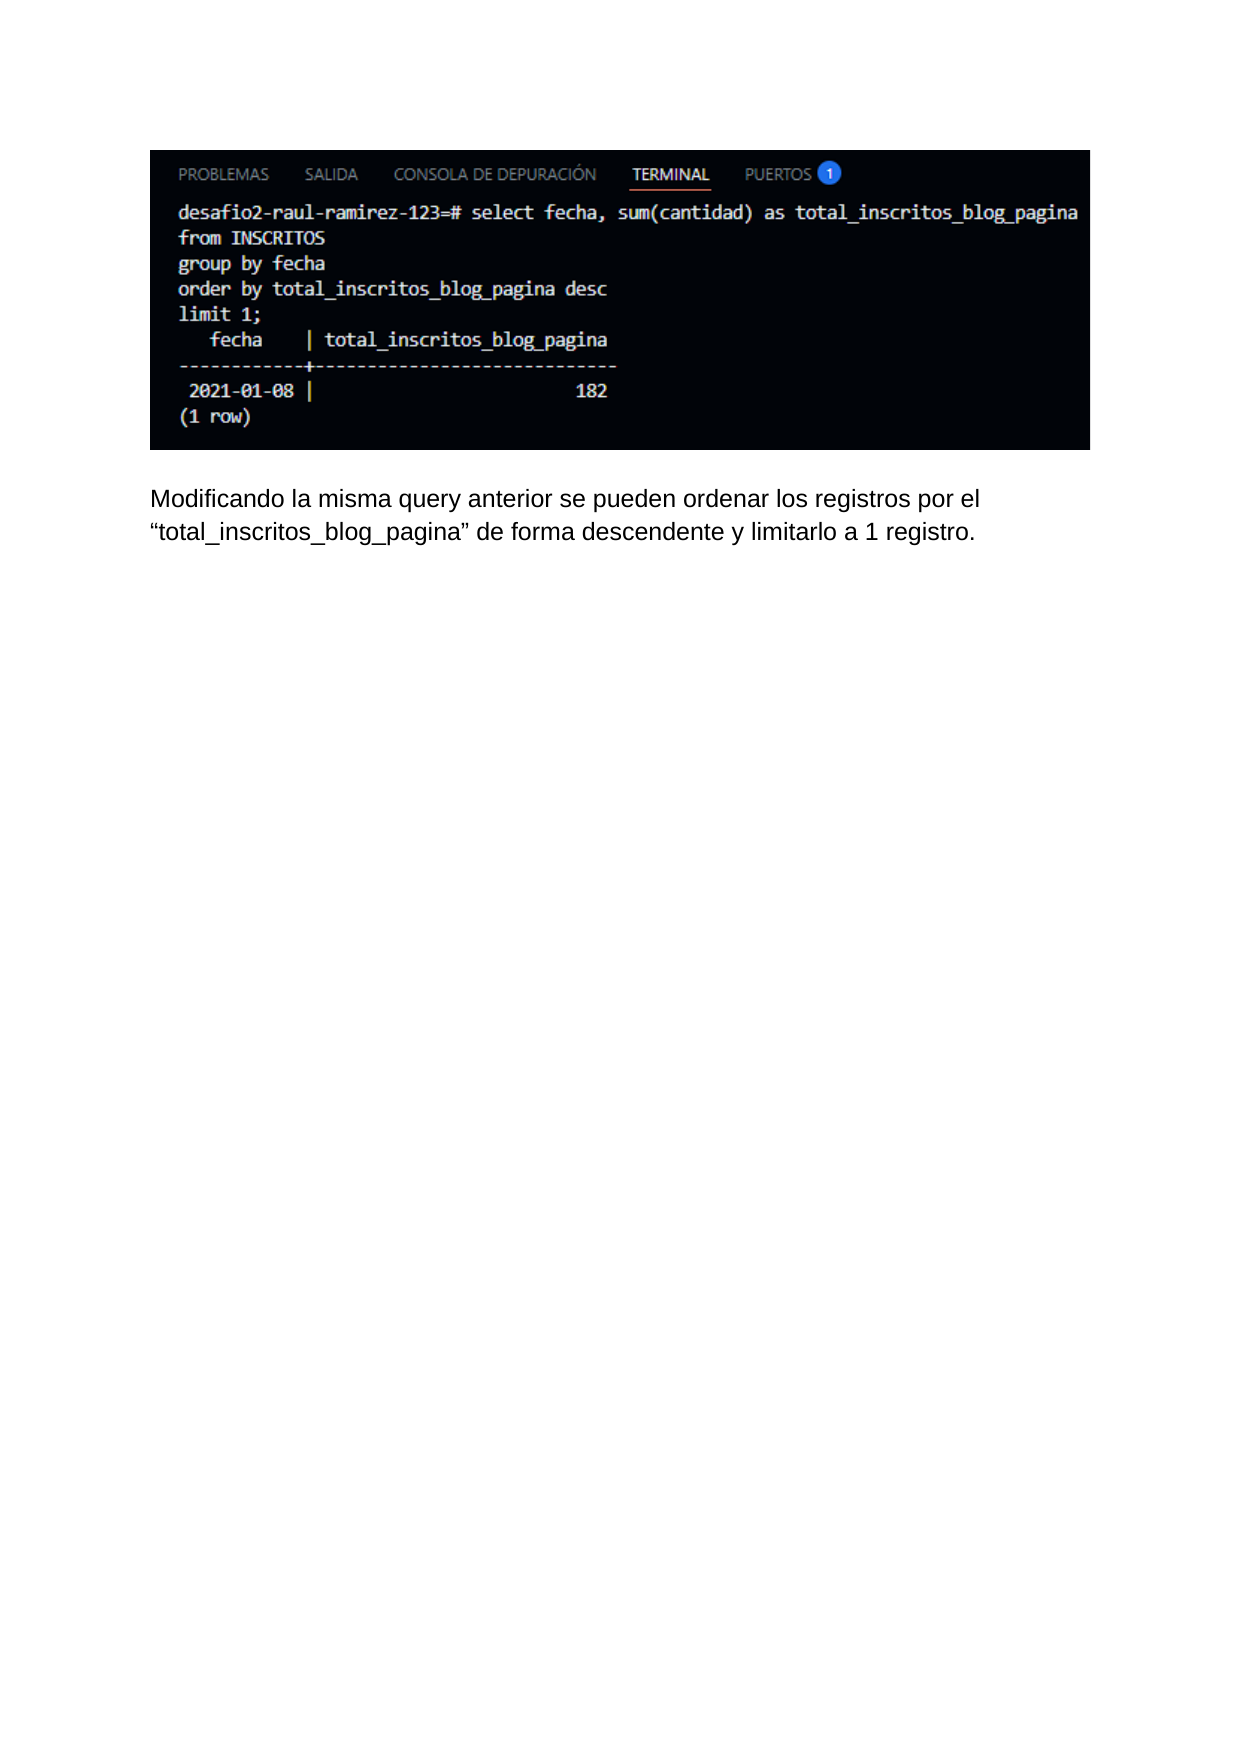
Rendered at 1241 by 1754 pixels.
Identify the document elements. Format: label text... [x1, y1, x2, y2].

picture [150, 150, 1091, 450]
text Modificando la misma query anterior se pueden ordenar los registros por el “total_inscritos_blog_pagina” de forma descendente y limitarlo a 1 registro. [150, 484, 1090, 546]
